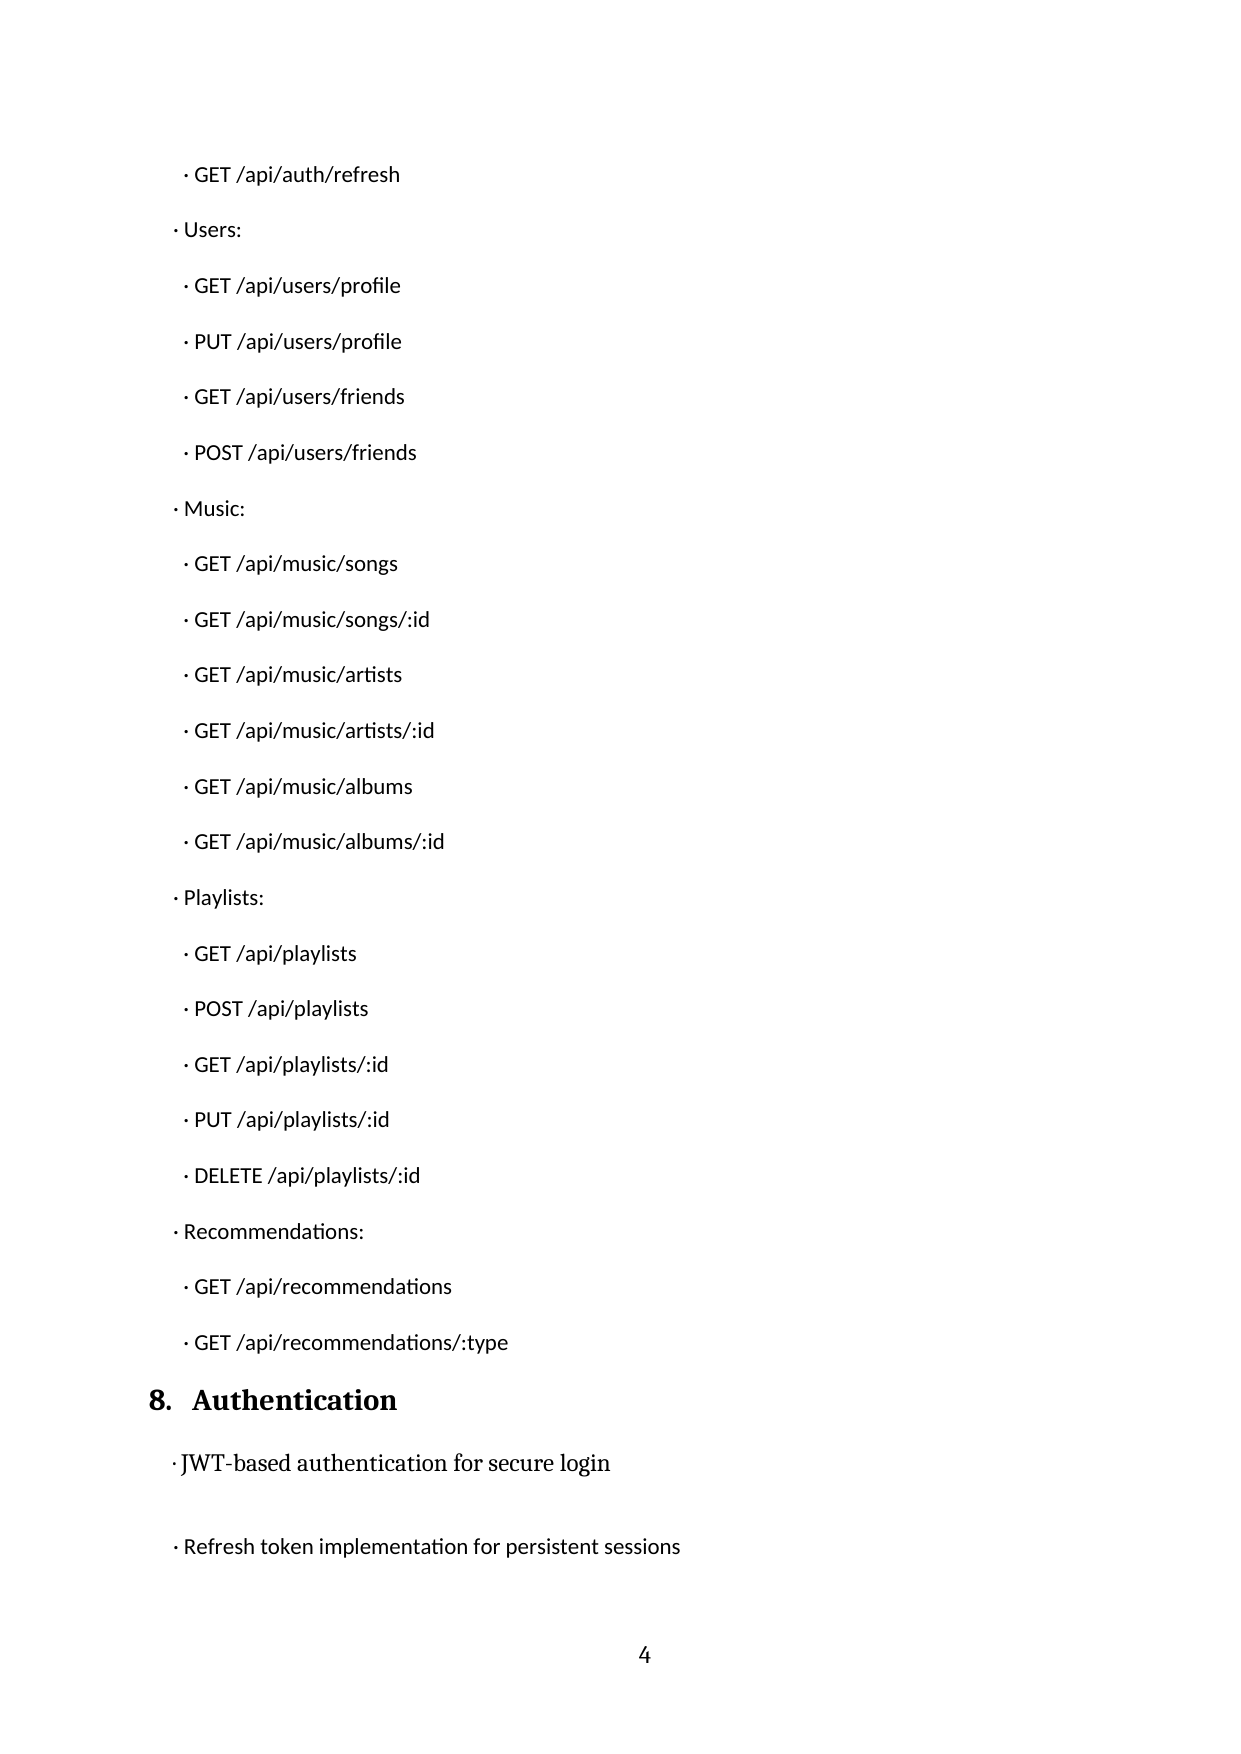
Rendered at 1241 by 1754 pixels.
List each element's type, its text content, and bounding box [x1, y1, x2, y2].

text · DELETE /api/playlists/:id [173, 1161, 1143, 1189]
text · PUT /api/users/profile [173, 327, 1143, 355]
text · JWT-based authentication for secure login [173, 1449, 1141, 1478]
text · GET /api/music/songs [173, 549, 1143, 577]
text · POST /api/playlists [173, 994, 1143, 1022]
text · Users: [173, 216, 1143, 243]
subtitle 8. Authentication [148, 1384, 1143, 1418]
text · Playlists: [173, 883, 1143, 911]
text · GET /api/playlists [173, 939, 1143, 967]
text · Refresh token implementation for persistent sessions [173, 1532, 1141, 1561]
text · GET /api/recommendations/:type [173, 1328, 1143, 1356]
text · GET /api/users/profile [173, 271, 1143, 299]
text · GET /api/music/artists/:id [173, 716, 1143, 744]
text · GET /api/music/songs/:id [173, 605, 1143, 633]
text · GET /api/users/friends [173, 382, 1143, 410]
text · Recommendations: [173, 1217, 1143, 1245]
text · GET /api/auth/refresh [173, 160, 1143, 188]
text · GET /api/recommendations [173, 1272, 1143, 1300]
text · Music: [173, 494, 1143, 522]
text · GET /api/playlists/:id [173, 1050, 1143, 1078]
text · GET /api/music/artists [173, 661, 1143, 688]
text · GET /api/music/albums [173, 772, 1143, 800]
text · POST /api/users/friends [173, 438, 1143, 466]
text · GET /api/music/albums/:id [173, 827, 1143, 855]
text · PUT /api/playlists/:id [173, 1106, 1143, 1133]
